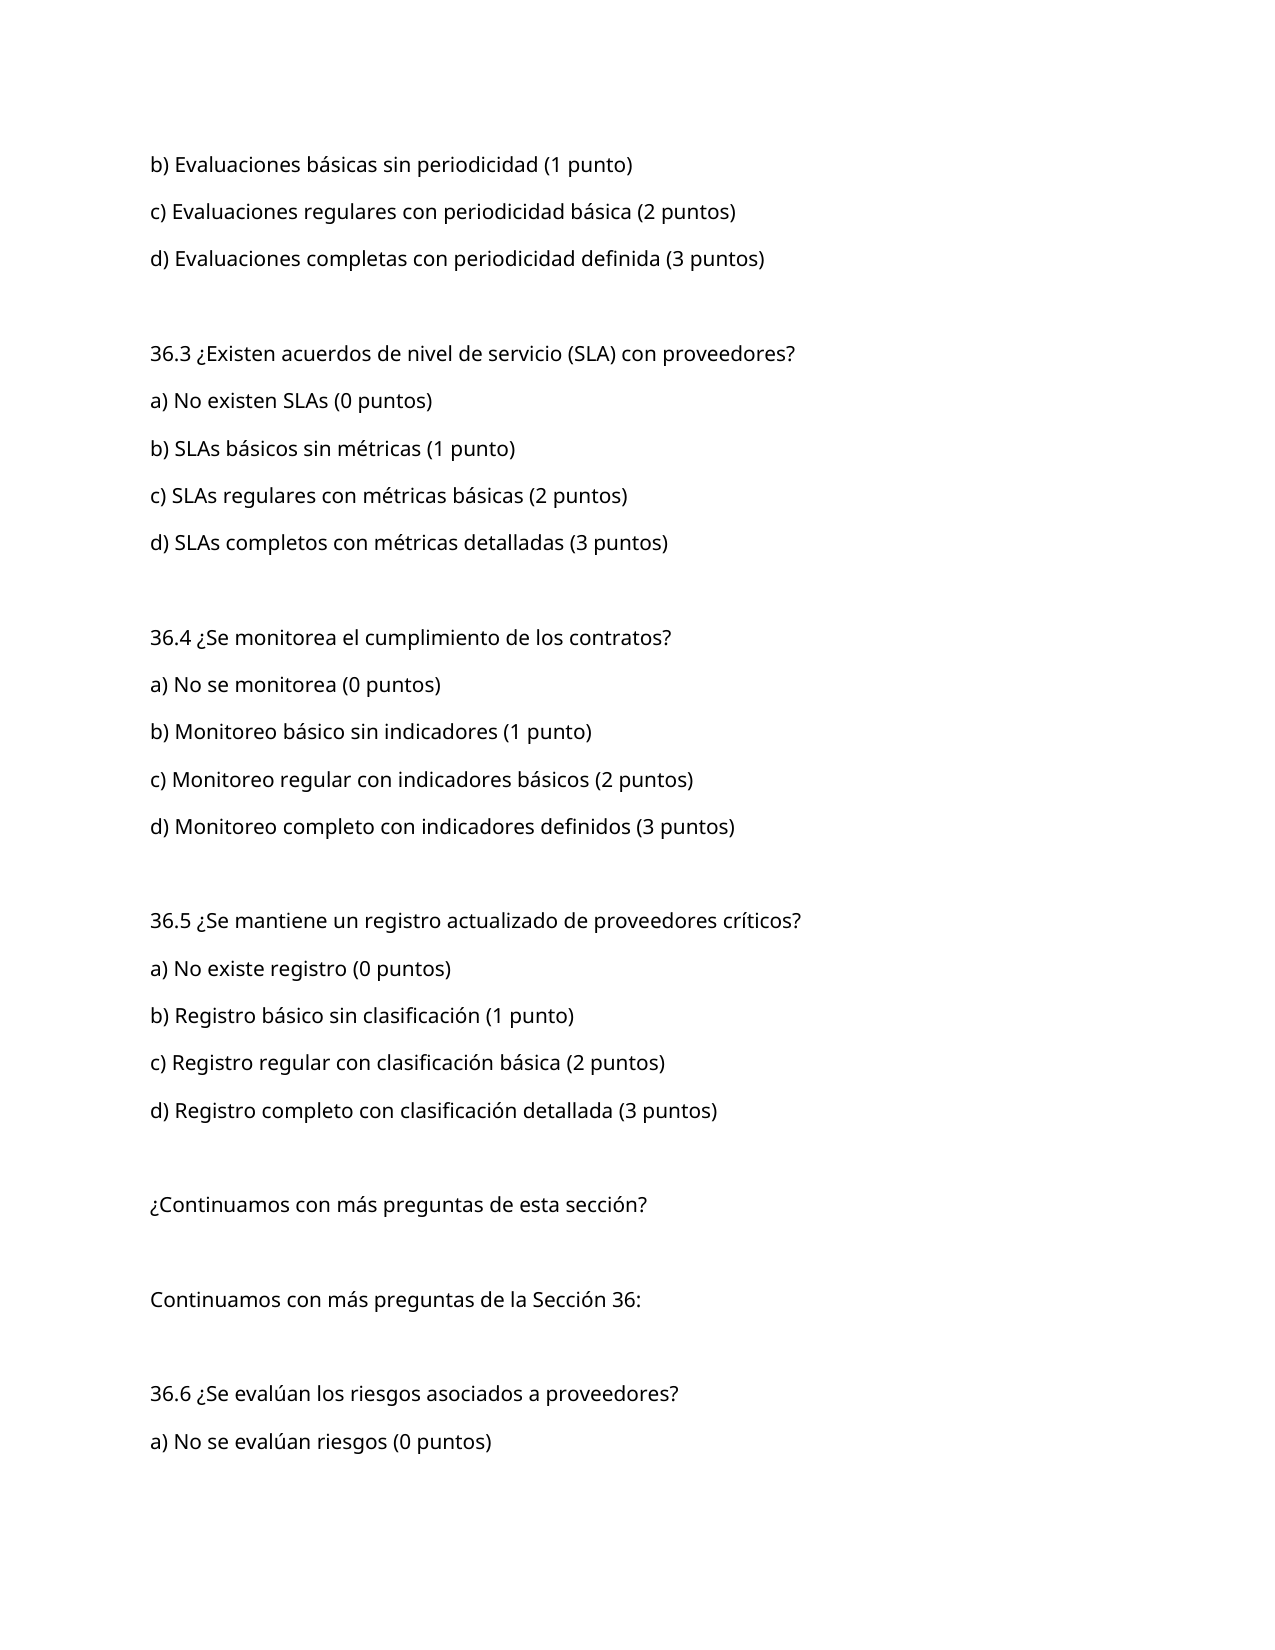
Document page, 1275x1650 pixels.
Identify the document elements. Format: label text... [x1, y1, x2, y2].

text c) SLAs regulares con métricas básicas (2 puntos) [150, 481, 1125, 509]
text d) SLAs completos con métricas detalladas (3 puntos) [150, 528, 1125, 557]
text c) Evaluaciones regulares con periodicidad básica (2 puntos) [150, 197, 1125, 226]
text Continuamos con más preguntas de la Sección 36: [150, 1285, 1125, 1313]
text b) Evaluaciones básicas sin periodicidad (1 punto) [150, 150, 1125, 178]
text d) Registro completo con clasificación detallada (3 puntos) [150, 1096, 1125, 1124]
text a) No se monitorea (0 puntos) [150, 670, 1125, 699]
text a) No existe registro (0 puntos) [150, 954, 1125, 982]
text a) No se evalúan riesgos (0 puntos) [150, 1427, 1125, 1455]
text 36.4 ¿Se monitorea el cumplimiento de los contratos? [150, 623, 1125, 651]
text d) Evaluaciones completas con periodicidad definida (3 puntos) [150, 244, 1125, 273]
text b) Registro básico sin clasificación (1 punto) [150, 1001, 1125, 1030]
text ¿Continuamos con más preguntas de esta sección? [150, 1190, 1125, 1219]
text a) No existen SLAs (0 puntos) [150, 386, 1125, 415]
text 36.5 ¿Se mantiene un registro actualizado de proveedores críticos? [150, 907, 1125, 935]
text d) Monitoreo completo con indicadores definidos (3 puntos) [150, 812, 1125, 841]
text 36.3 ¿Existen acuerdos de nivel de servicio (SLA) con proveedores? [150, 339, 1125, 368]
text b) Monitoreo básico sin indicadores (1 punto) [150, 717, 1125, 746]
text 36.6 ¿Se evalúan los riesgos asociados a proveedores? [150, 1379, 1125, 1408]
text c) Monitoreo regular con indicadores básicos (2 puntos) [150, 765, 1125, 793]
text c) Registro regular con clasificación básica (2 puntos) [150, 1048, 1125, 1077]
text b) SLAs básicos sin métricas (1 punto) [150, 434, 1125, 462]
